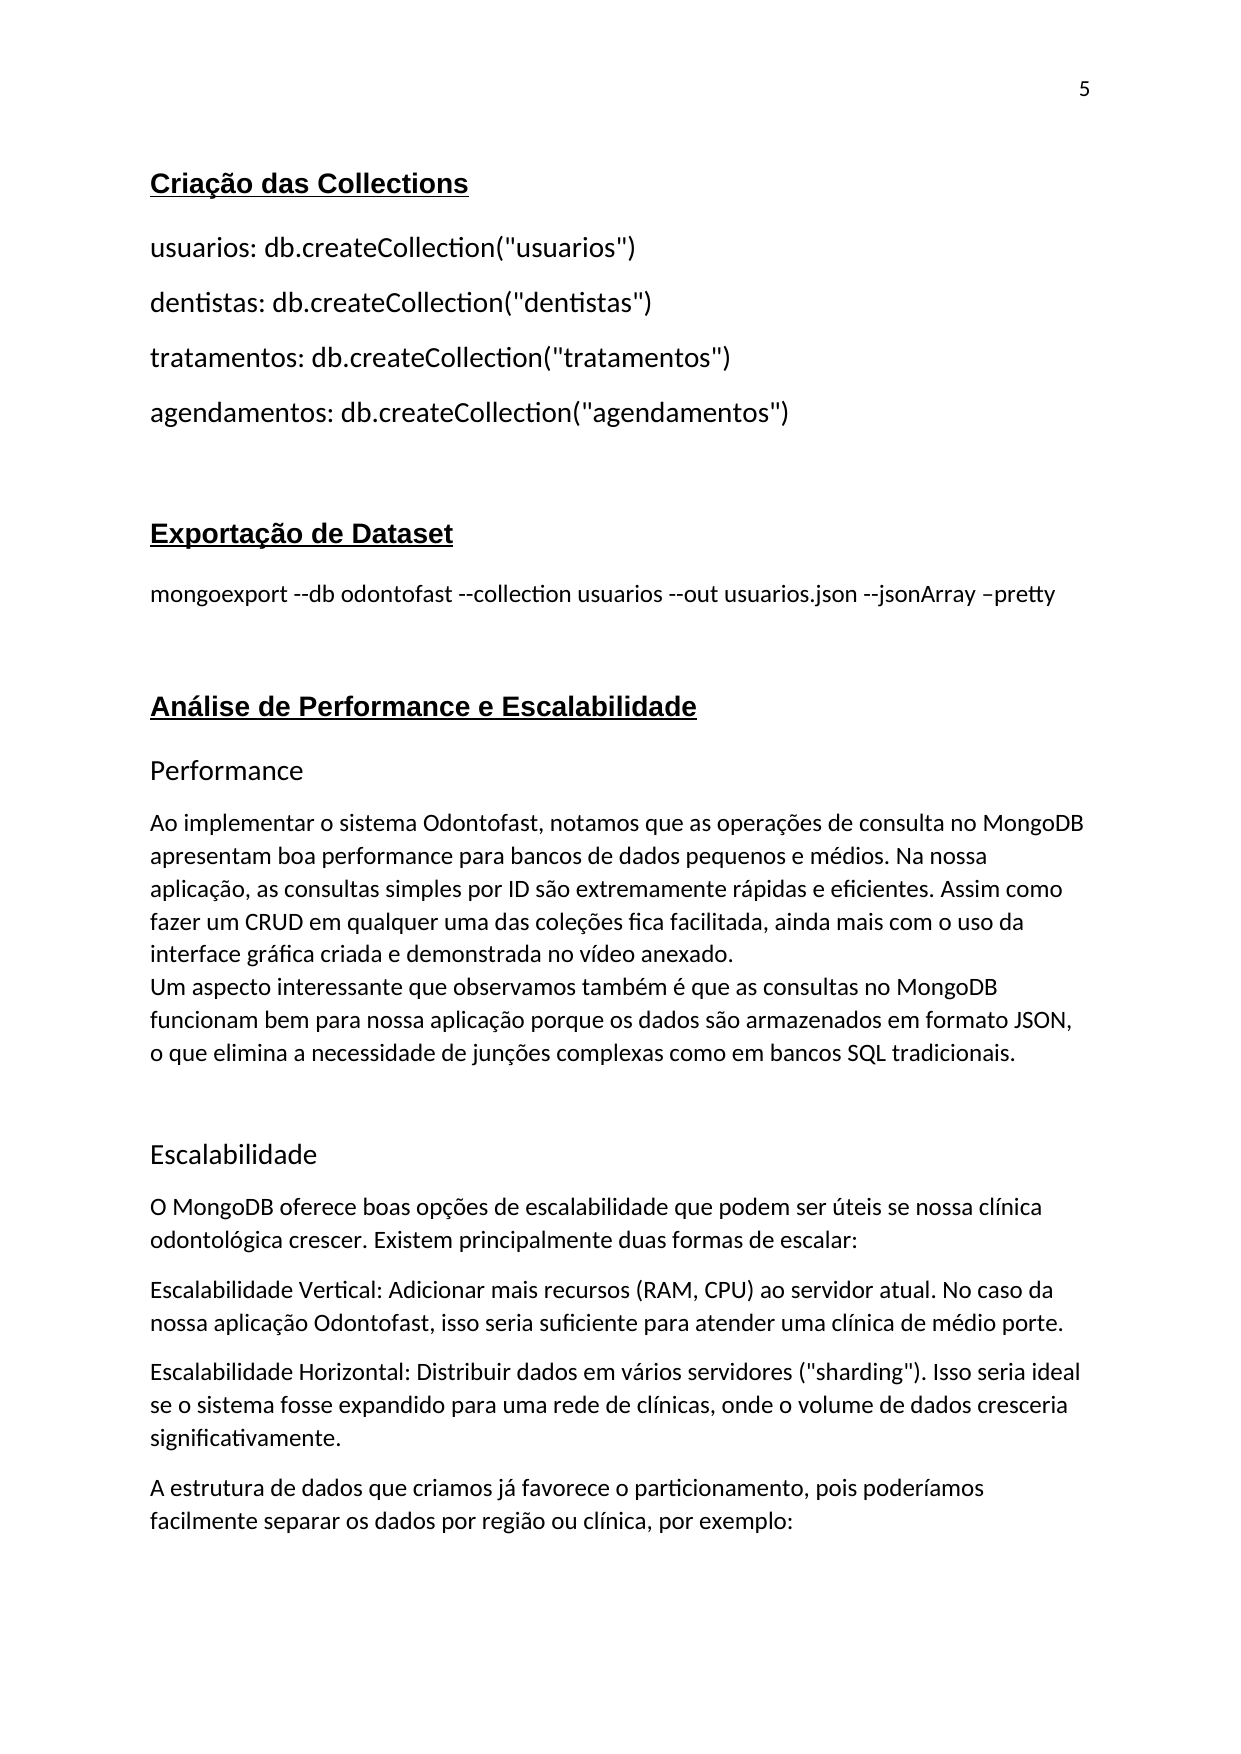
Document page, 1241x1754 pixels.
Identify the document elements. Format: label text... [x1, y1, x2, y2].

text A estrutura de dados que criamos já favorece o particionamento, pois poderíamos facilmente separar os dados por região ou clínica, por exemplo: [150, 1472, 1090, 1535]
text Criação das Collections [150, 167, 1090, 200]
text agendamentos: db.createCollection("agendamentos") [150, 394, 1090, 430]
text Ao implementar o sistema Odontofast, notamos que as operações de consulta no MongoDB apresentam boa performance para bancos de dados pequenos e médios. Na nossa aplicação, as consultas simples por ID são extremamente rápidas e eficientes. Assim como fazer um CRUD em qualquer uma das coleções fica facilitada, ainda mais com o uso da interface gráfica criada e demonstrada no vídeo anexado. Um aspecto interessante que observamos também é que as consultas no MongoDB funcionam bem para nossa aplicação porque os dados são armazenados em formato JSON, o que elimina a necessidade de junções complexas como em bancos SQL tradicionais. [150, 807, 1090, 1068]
text mongoexport --db odontofast --collection usuarios --out usuarios.json --jsonArray –pretty [150, 578, 1090, 609]
text tratamentos: db.createCollection("tratamentos") [150, 339, 1090, 375]
text Escalabilidade Vertical: Adicionar mais recursos (RAM, CPU) ao servidor atual. No caso da nossa aplicação Odontofast, isso seria suficiente para atender uma clínica de médio porte. [150, 1274, 1090, 1337]
text Escalabilidade Horizontal: Distribuir dados em vários servidores ("sharding"). Isso seria ideal se o sistema fosse expandido para uma rede de clínicas, onde o volume de dados cresceria significativamente. [150, 1357, 1090, 1453]
text Performance [150, 752, 1090, 787]
text dentistas: db.createCollection("dentistas") [150, 284, 1090, 320]
text usuarios: db.createCollection("usuarios") [150, 229, 1090, 264]
text Escalabilidade [150, 1136, 1090, 1172]
text Análise de Performance e Escalabilidade [150, 690, 1090, 723]
text O MongoDB oferece boas opções de escalabilidade que podem ser úteis se nossa clínica odontológica crescer. Existem principalmente duas formas de escalar: [150, 1192, 1090, 1255]
text Exportação de Dataset [150, 517, 1090, 549]
